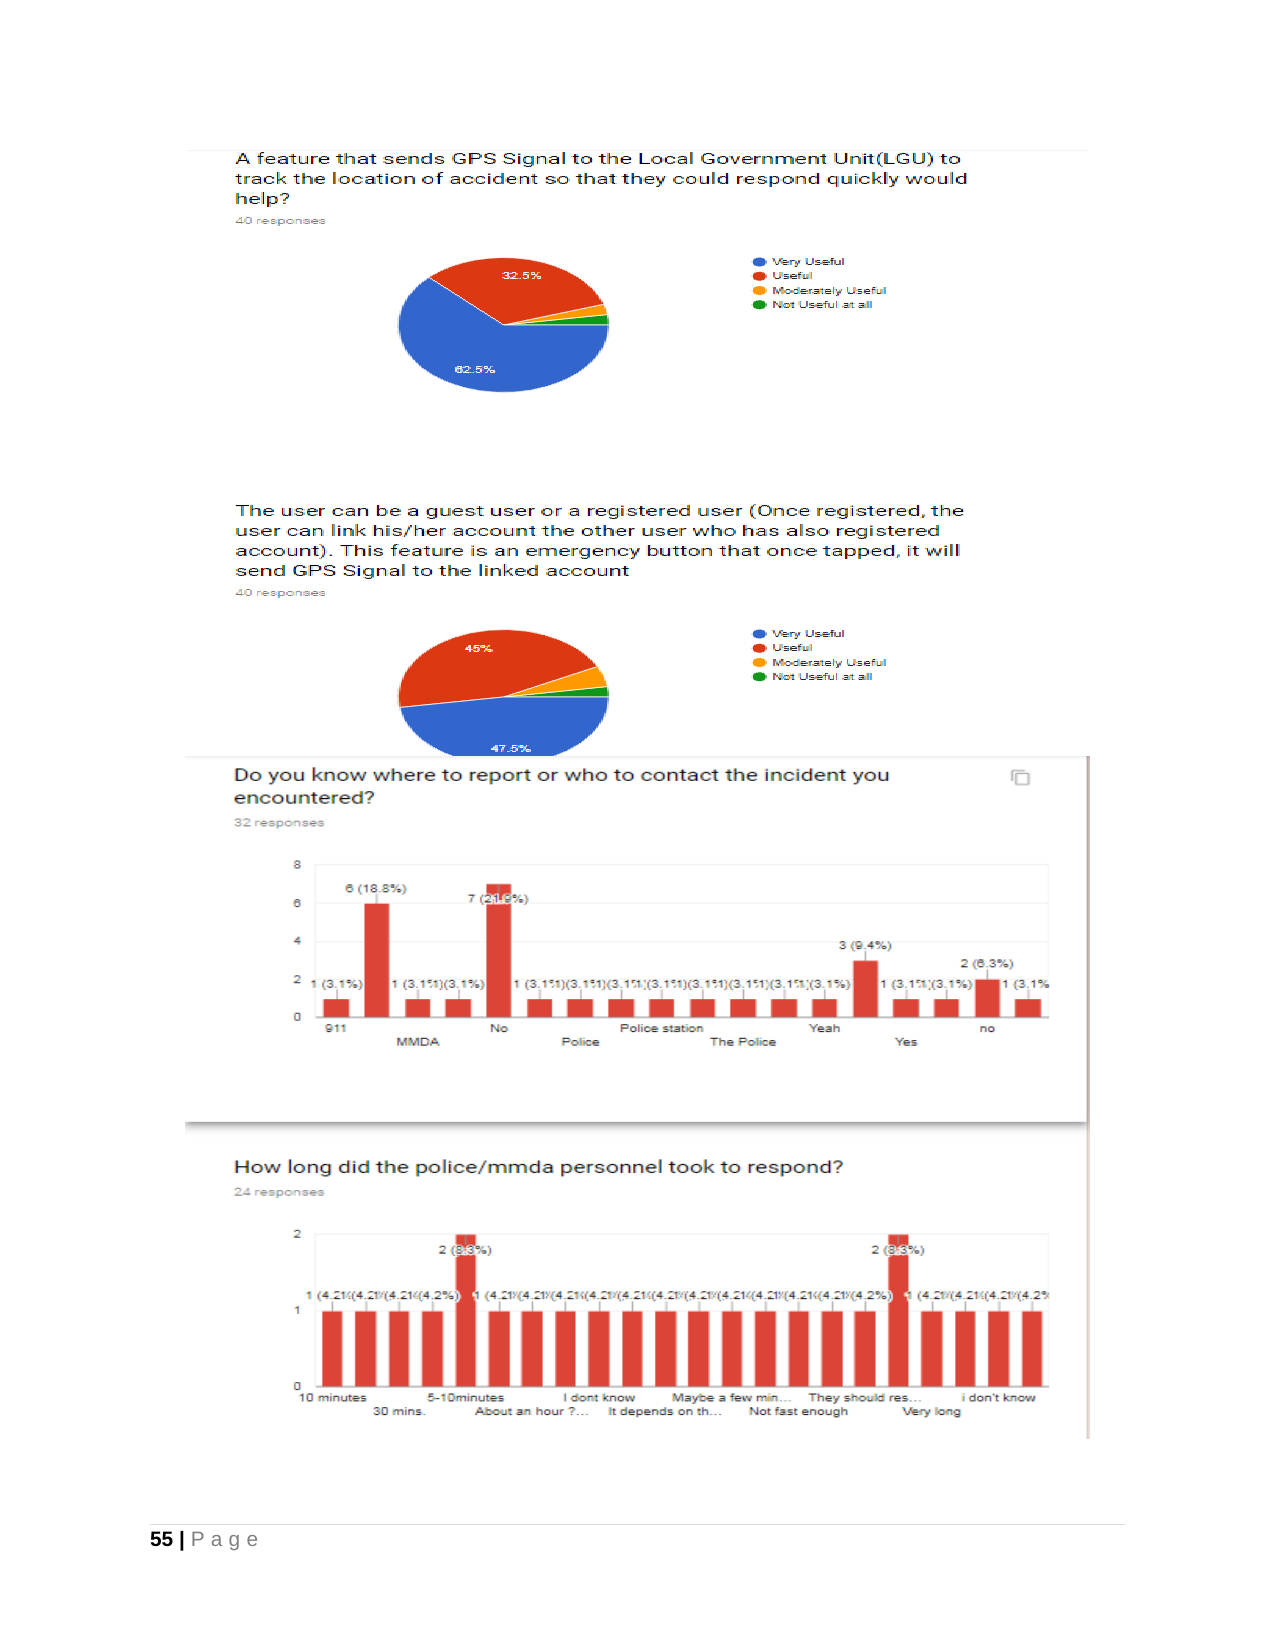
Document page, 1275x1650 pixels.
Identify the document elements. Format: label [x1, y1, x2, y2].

picture [185, 150, 1090, 1439]
